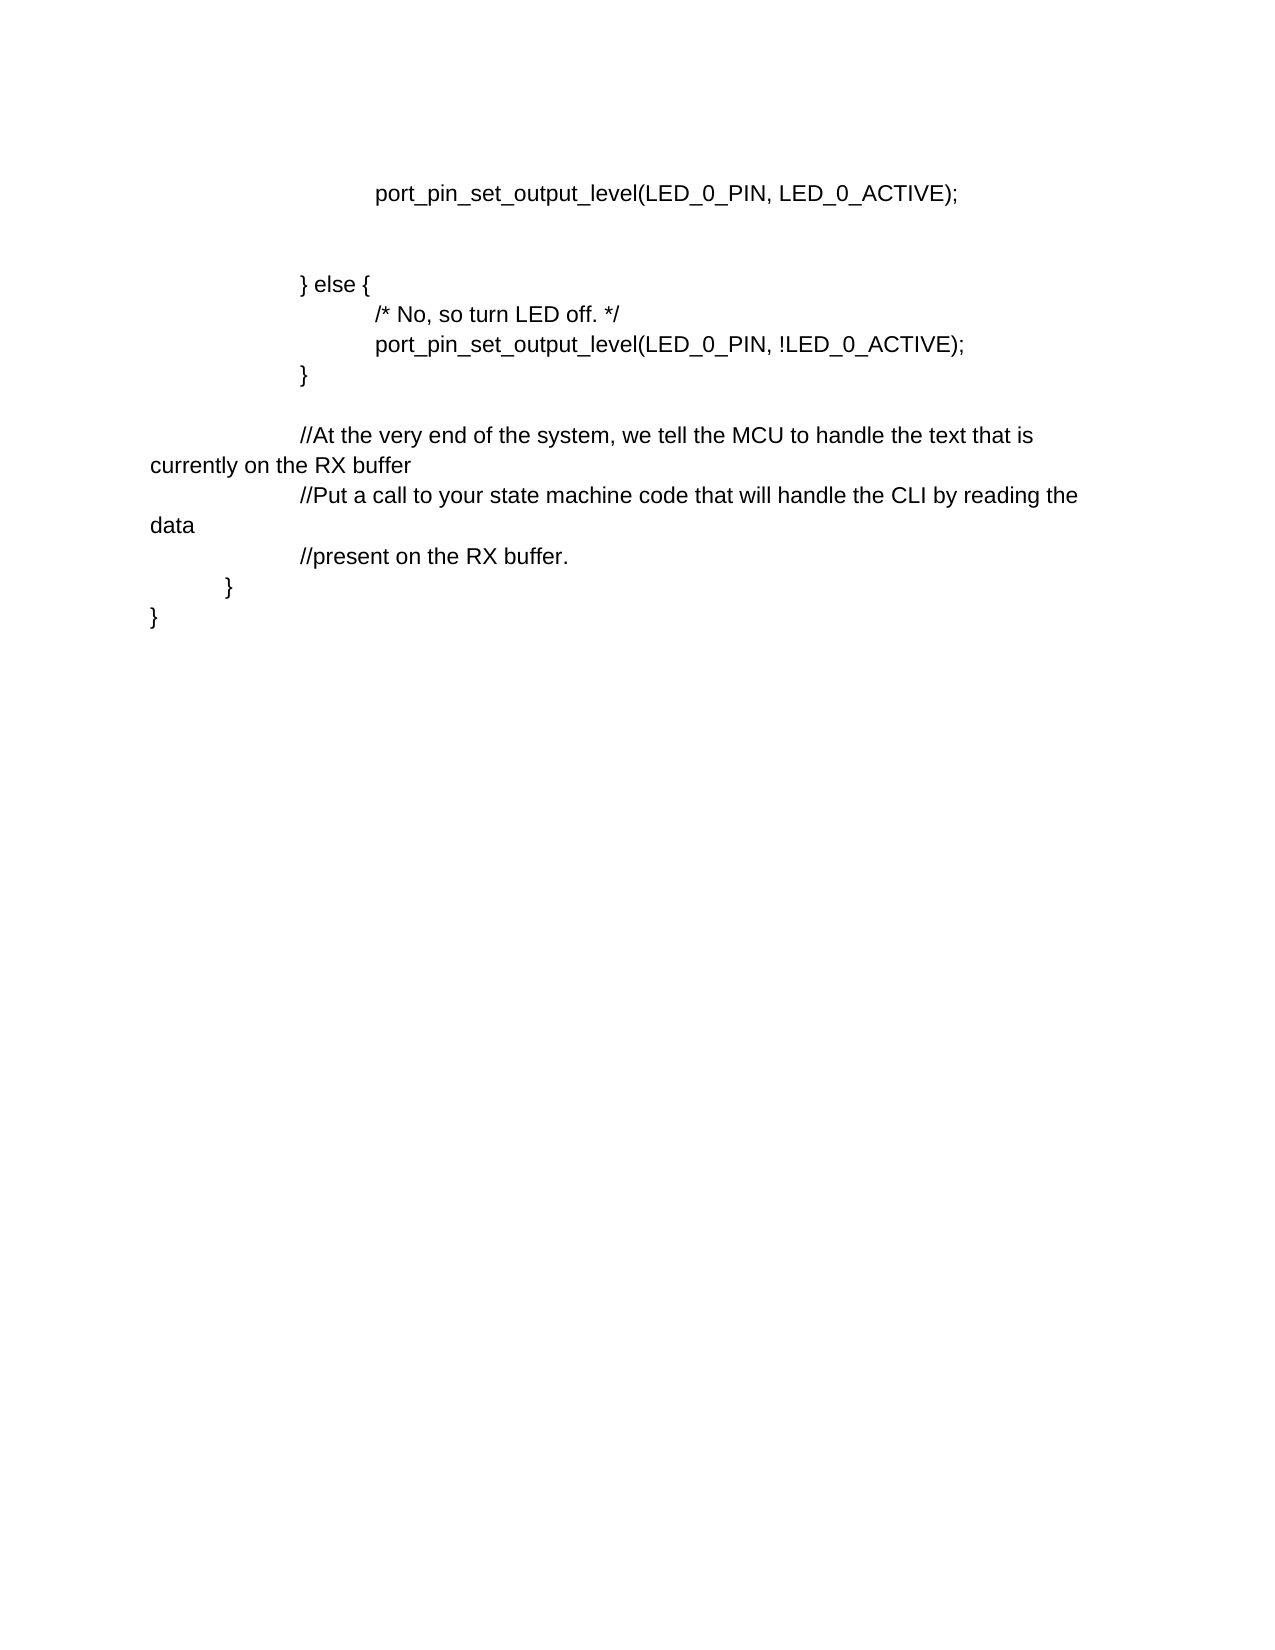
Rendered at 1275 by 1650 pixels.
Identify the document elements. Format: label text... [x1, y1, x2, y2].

text port_pin_set_output_level(LED_0_PIN, !LED_0_ACTIVE); [150, 331, 1125, 358]
text port_pin_set_output_level(LED_0_PIN, LED_0_ACTIVE); [150, 180, 1125, 207]
text } [150, 361, 1125, 388]
text //present on the RX buffer. [150, 543, 1125, 569]
text } [150, 573, 1125, 599]
text } else { [150, 271, 1125, 297]
text } [150, 603, 1125, 629]
text /* No, so turn LED off. */ [150, 301, 1125, 327]
text //At the very end of the system, we tell the MCU to handle the text that is currently on the RX buffer [150, 422, 1125, 478]
text //Put a call to your state machine code that will handle the CLI by reading the data [150, 482, 1125, 539]
